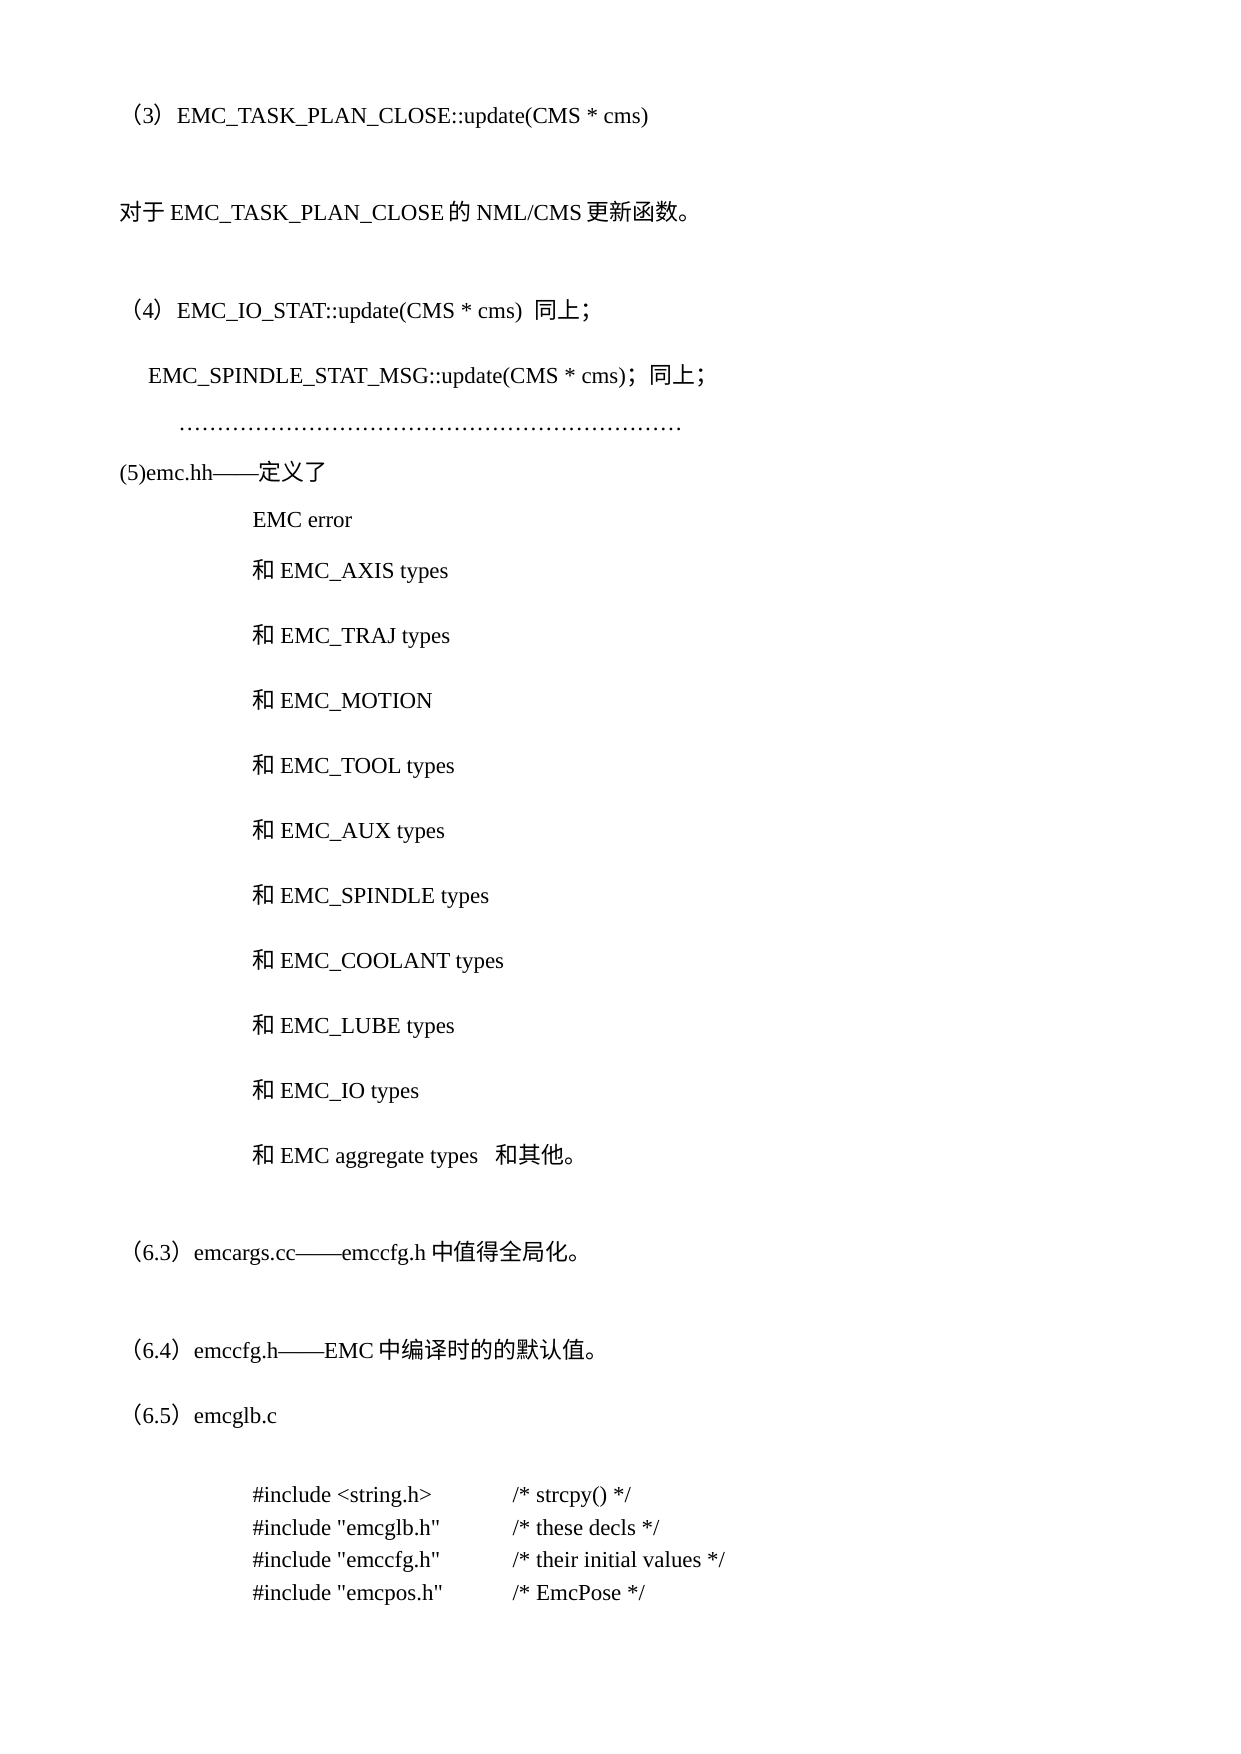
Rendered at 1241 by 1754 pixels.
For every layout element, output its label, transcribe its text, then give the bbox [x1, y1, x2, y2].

text 对于EMC_TASK_PLAN_CLOSE的NML/CMS更新函数。 [75, 178, 1165, 243]
text EMC_SPINDLE_STAT_MSG::update(CMS * cms)；同上； [75, 341, 1165, 406]
text (5)emc.hh——定义了 [75, 438, 1165, 503]
text （3）EMC_TASK_PLAN_CLOSE::update(CMS * cms) [75, 81, 1165, 146]
text （6.5）emcglb.c [75, 1381, 1165, 1446]
text #include "emcpos.h" /* EmcPose */ [75, 1576, 1165, 1608]
text 和EMC_IO types [75, 1056, 1165, 1121]
text （6.3）emcargs.cc——emccfg.h中值得全局化。 [75, 1218, 1165, 1283]
text （6.4）emccfg.h——EMC中编译时的的默认值。 [75, 1316, 1165, 1381]
text 和EMC_LUBE types [75, 991, 1165, 1056]
text 和 EMC_TRAJ types [75, 601, 1165, 666]
text #include "emcglb.h" /* these decls */ [75, 1511, 1165, 1543]
text 和EMC_AXIS types [75, 536, 1165, 601]
text 和EMC_SPINDLE types [75, 861, 1165, 926]
text EMC error [75, 503, 1165, 536]
text 和EMC_MOTION [75, 666, 1165, 731]
text ………………………………………………………… [75, 406, 1165, 438]
text 和 EMC_AUX types [75, 796, 1165, 861]
text #include <string.h> /* strcpy() */ [75, 1478, 1165, 1511]
text 和EMC_TOOL types [75, 731, 1165, 796]
text #include "emccfg.h" /* their initial values */ [75, 1543, 1165, 1576]
text （4）EMC_IO_STAT::update(CMS * cms) 同上； [75, 276, 1165, 341]
text 和EMC aggregate types 和其他。 [75, 1121, 1165, 1186]
text 和EMC_COOLANT types [75, 926, 1165, 991]
